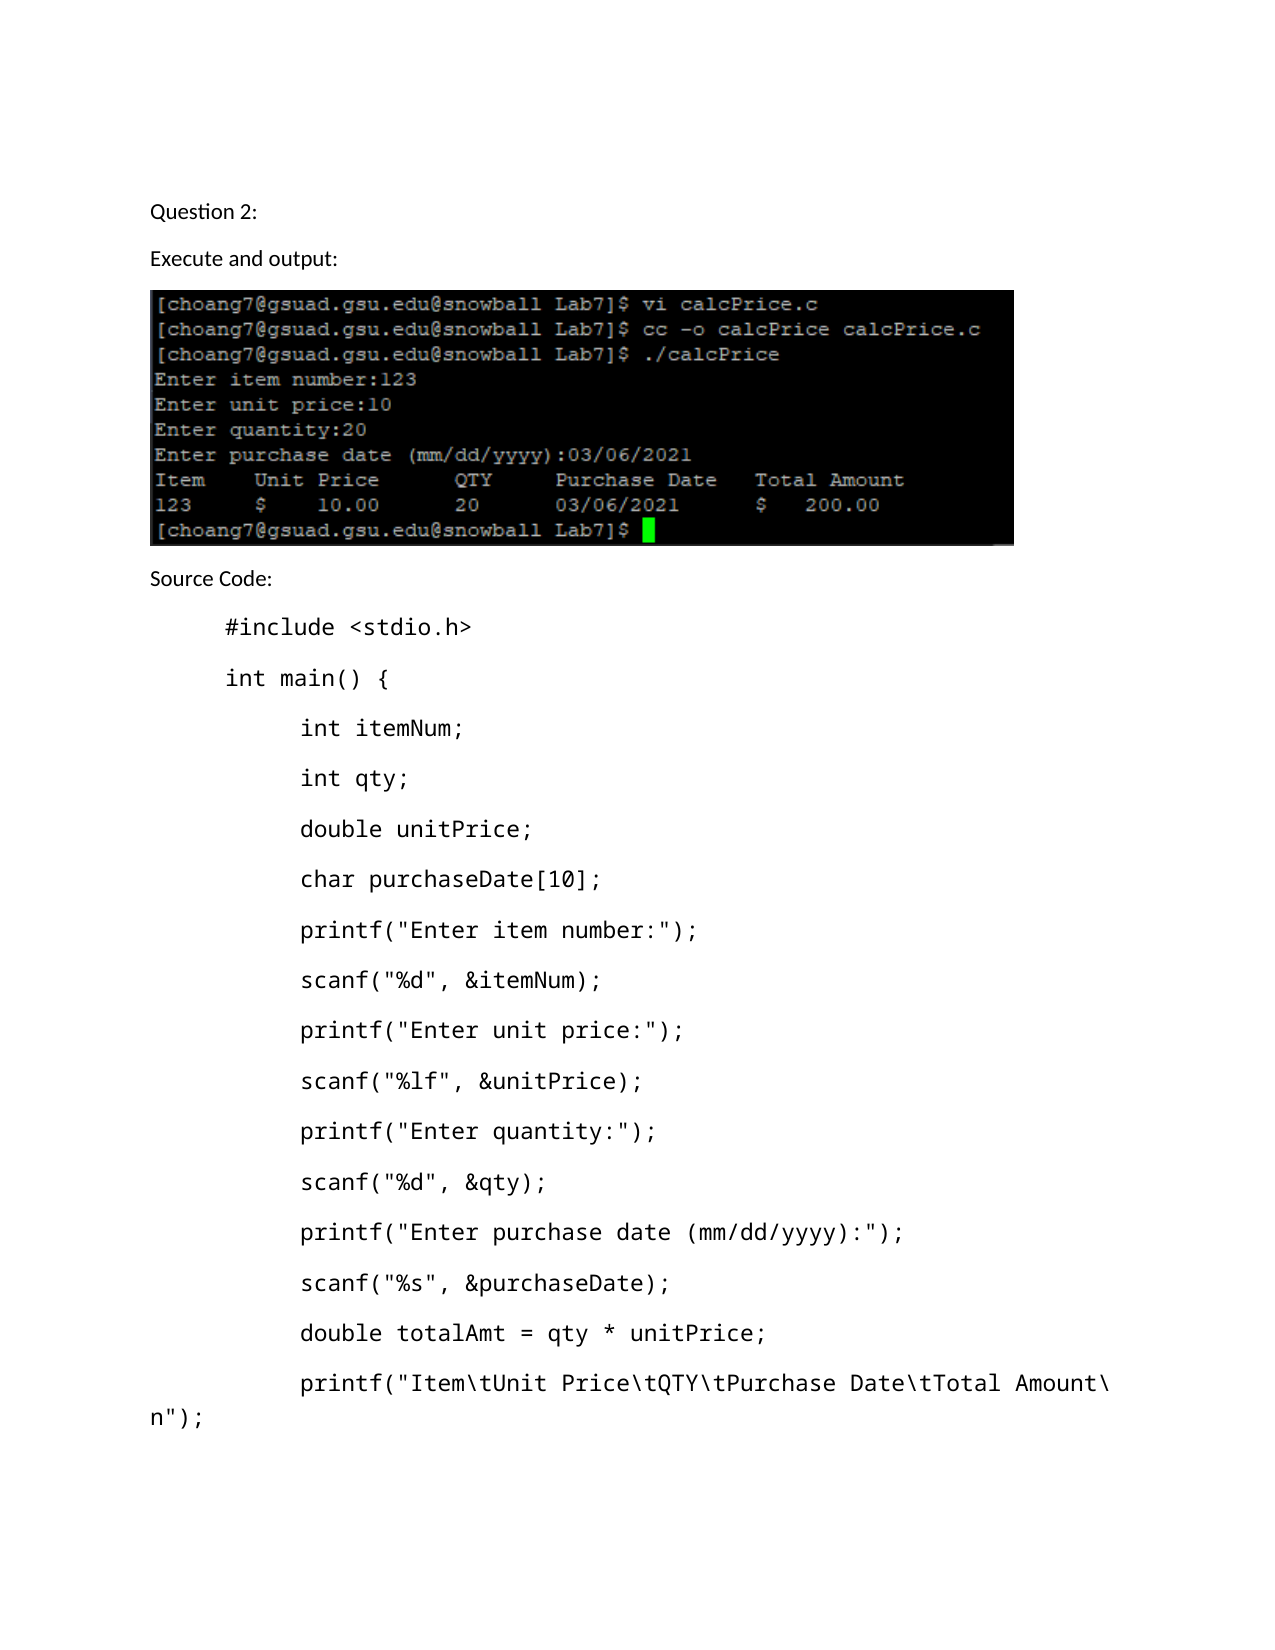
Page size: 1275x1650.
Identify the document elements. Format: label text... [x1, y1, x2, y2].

text printf("Enter unit price:"); [150, 1014, 1125, 1046]
text int main() { [150, 661, 1125, 693]
picture [150, 290, 1014, 546]
text Execute and output: [150, 244, 1125, 272]
text Question 2: [150, 197, 1125, 225]
text int itemNum; [225, 712, 1125, 743]
text scanf("%d", &itemNum); [150, 964, 1125, 995]
text printf("Enter item number:"); [150, 913, 1125, 945]
text printf("Enter quantity:"); [150, 1115, 1125, 1146]
text scanf("%s", &purchaseDate); [150, 1266, 1125, 1298]
text printf("Item\tUnit Price\tQTY\tPurchase Date\tTotal Amount\n"); [150, 1367, 1125, 1432]
text int qty; [150, 762, 1125, 793]
text printf("Enter purchase date (mm/dd/yyyy):"); [150, 1216, 1125, 1247]
text double unitPrice; [150, 813, 1125, 844]
text double totalAmt = qty * unitPrice; [150, 1317, 1125, 1348]
text char purchaseDate[10]; [150, 863, 1125, 894]
text #include <stdio.h> [150, 611, 1125, 642]
text Source Code: [150, 564, 1125, 592]
text scanf("%lf", &unitPrice); [150, 1065, 1125, 1096]
text scanf("%d", &qty); [150, 1166, 1125, 1197]
